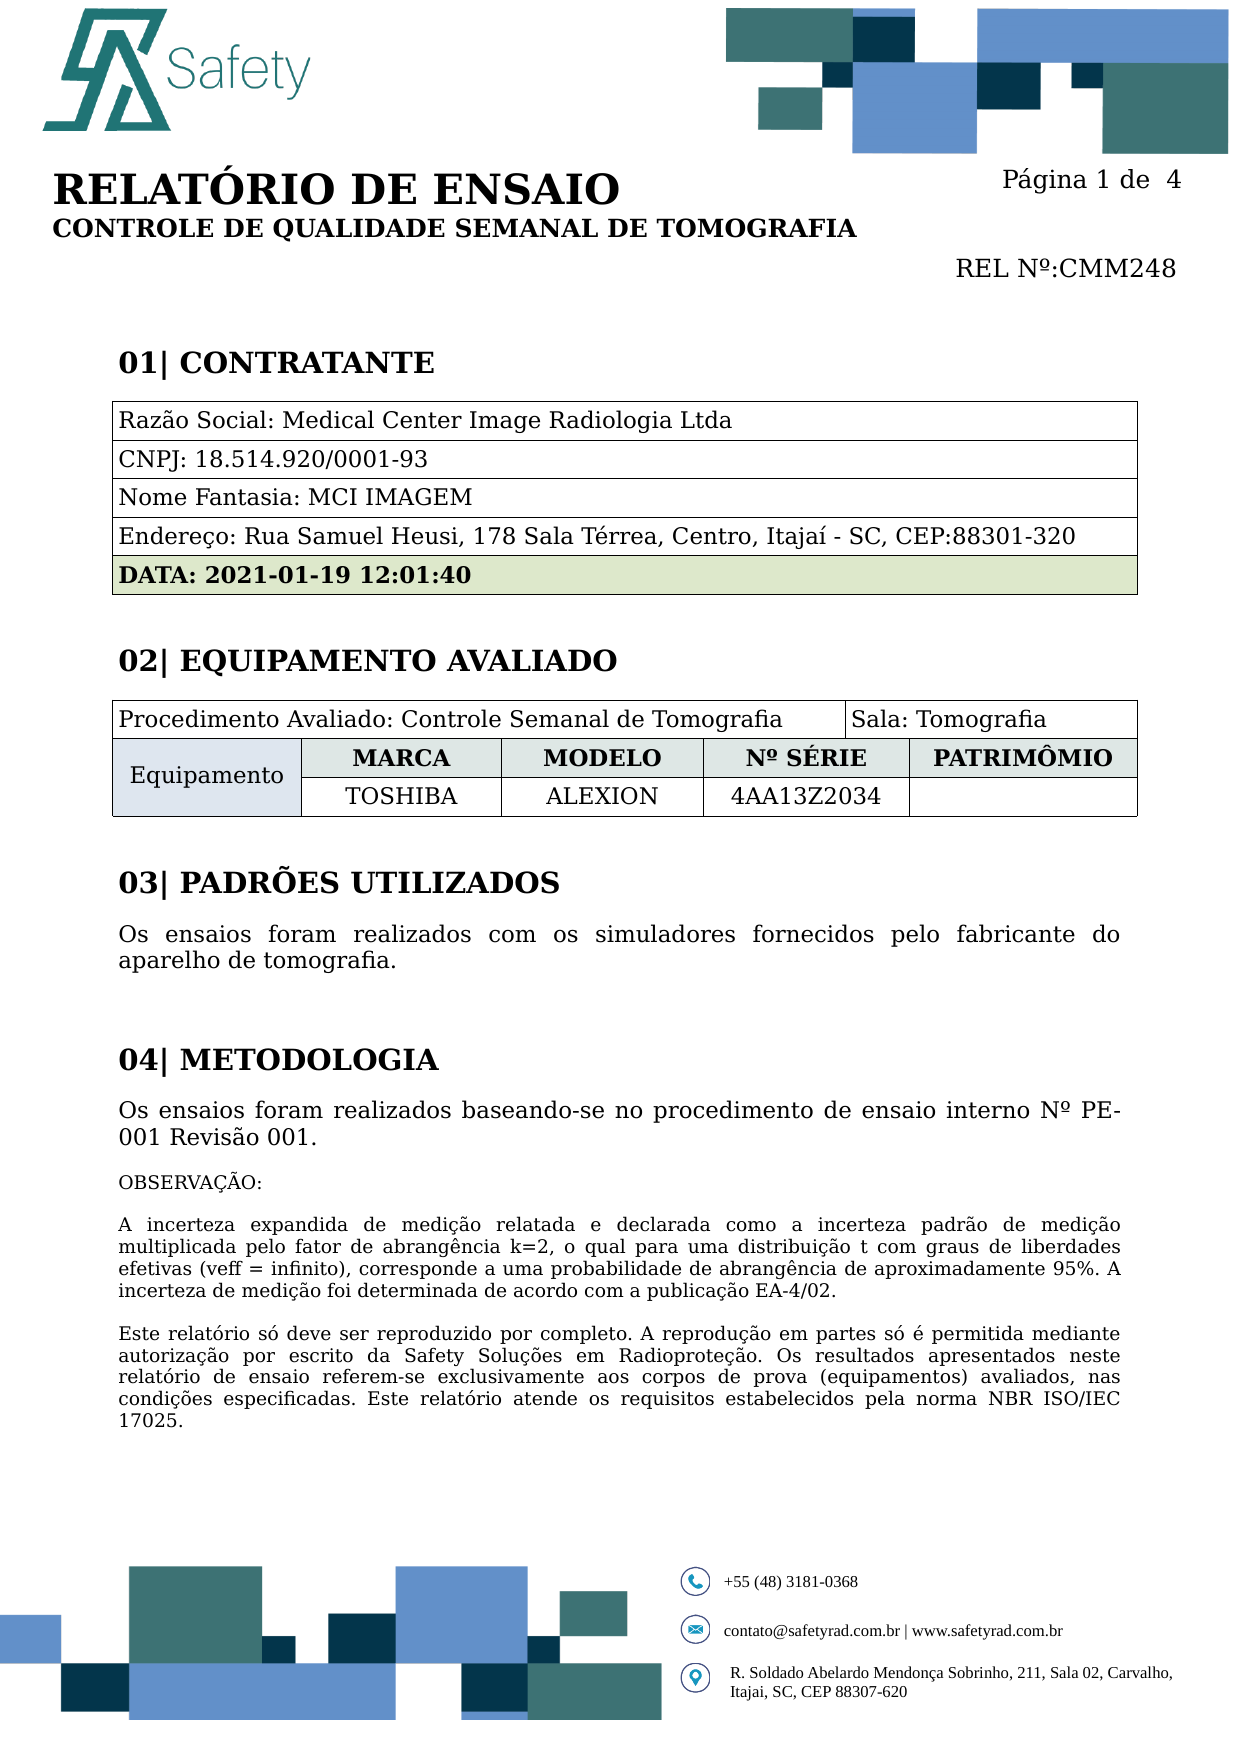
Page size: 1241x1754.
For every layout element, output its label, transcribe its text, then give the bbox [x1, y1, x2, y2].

table_header Sala: Tomografia [846, 701, 1137, 738]
table_cell Equipamento [113, 739, 301, 816]
table_cell DATA: 2021-01-19 12:01:40 [113, 556, 1137, 594]
text 04| METODOLOGIA [118, 1042, 1122, 1077]
table_header Razão Social: Medical Center Image Radiologia Ltda [113, 402, 1137, 439]
text Os ensaios foram realizados com os simuladores fornecidos pelo fabricante do aparelho de tomografia. [118, 921, 1122, 974]
table_cell Endereço: Rua Samuel Heusi, 178 Sala Térrea, Centro, Itajaí - SC, CEP:88301-320 [113, 518, 1137, 555]
text 02| EQUIPAMENTO AVALIADO [118, 644, 1122, 679]
picture [680, 1614, 710, 1644]
table_cell PATRIMÔMIO [910, 739, 1137, 777]
picture [725, 8, 1229, 154]
table_cell Nome Fantasia: MCI IMAGEM [113, 479, 1137, 517]
text OBSERVAÇÃO: [118, 1172, 1122, 1194]
text 03| PADRÕES UTILIZADOS [118, 866, 1122, 900]
table_cell ALEXION [502, 778, 703, 816]
picture [42, 8, 311, 131]
table_cell 4AA13Z2034 [704, 778, 909, 816]
picture [680, 1663, 710, 1693]
picture [0, 1566, 662, 1720]
picture [680, 1566, 710, 1596]
table_cell MODELO [502, 739, 703, 777]
table_cell Nº SÉRIE [704, 739, 909, 777]
text Este relatório só deve ser reproduzido por completo. A reprodução em partes só é permitida mediante autorização por escrito da Safety Soluções em Radioproteção. Os resultados apresentados neste relatório de ensaio referem-se exclusivamente aos corpos de prova (equipamentos) avaliados, nas condições especificadas. Este relatório atende os requisitos estabelecidos pela norma NBR ISO/IEC 17025. [118, 1323, 1122, 1432]
table_cell TOSHIBA [302, 778, 501, 816]
table_cell CNPJ: 18.514.920/0001-93 [113, 441, 1137, 478]
text A incerteza expandida de medição relatada e declarada como a incerteza padrão de medição multiplicada pelo fator de abrangência k=2, o qual para uma distribuição t com graus de liberdades efetivas (veff = infinito), corresponde a uma probabilidade de abrangência de aproximadamente 95%. A incerteza de medição foi determinada de acordo com a publicação EA-4/02. [118, 1214, 1122, 1302]
table_header Procedimento Avaliado: Controle Semanal de Tomografia [113, 701, 845, 738]
table_cell [910, 778, 1137, 816]
table_cell MARCA [302, 739, 501, 777]
text 01| CONTRATANTE [118, 346, 1122, 380]
text Os ensaios foram realizados baseando-se no procedimento de ensaio interno Nº PE-001 Revisão 001. [118, 1098, 1122, 1151]
